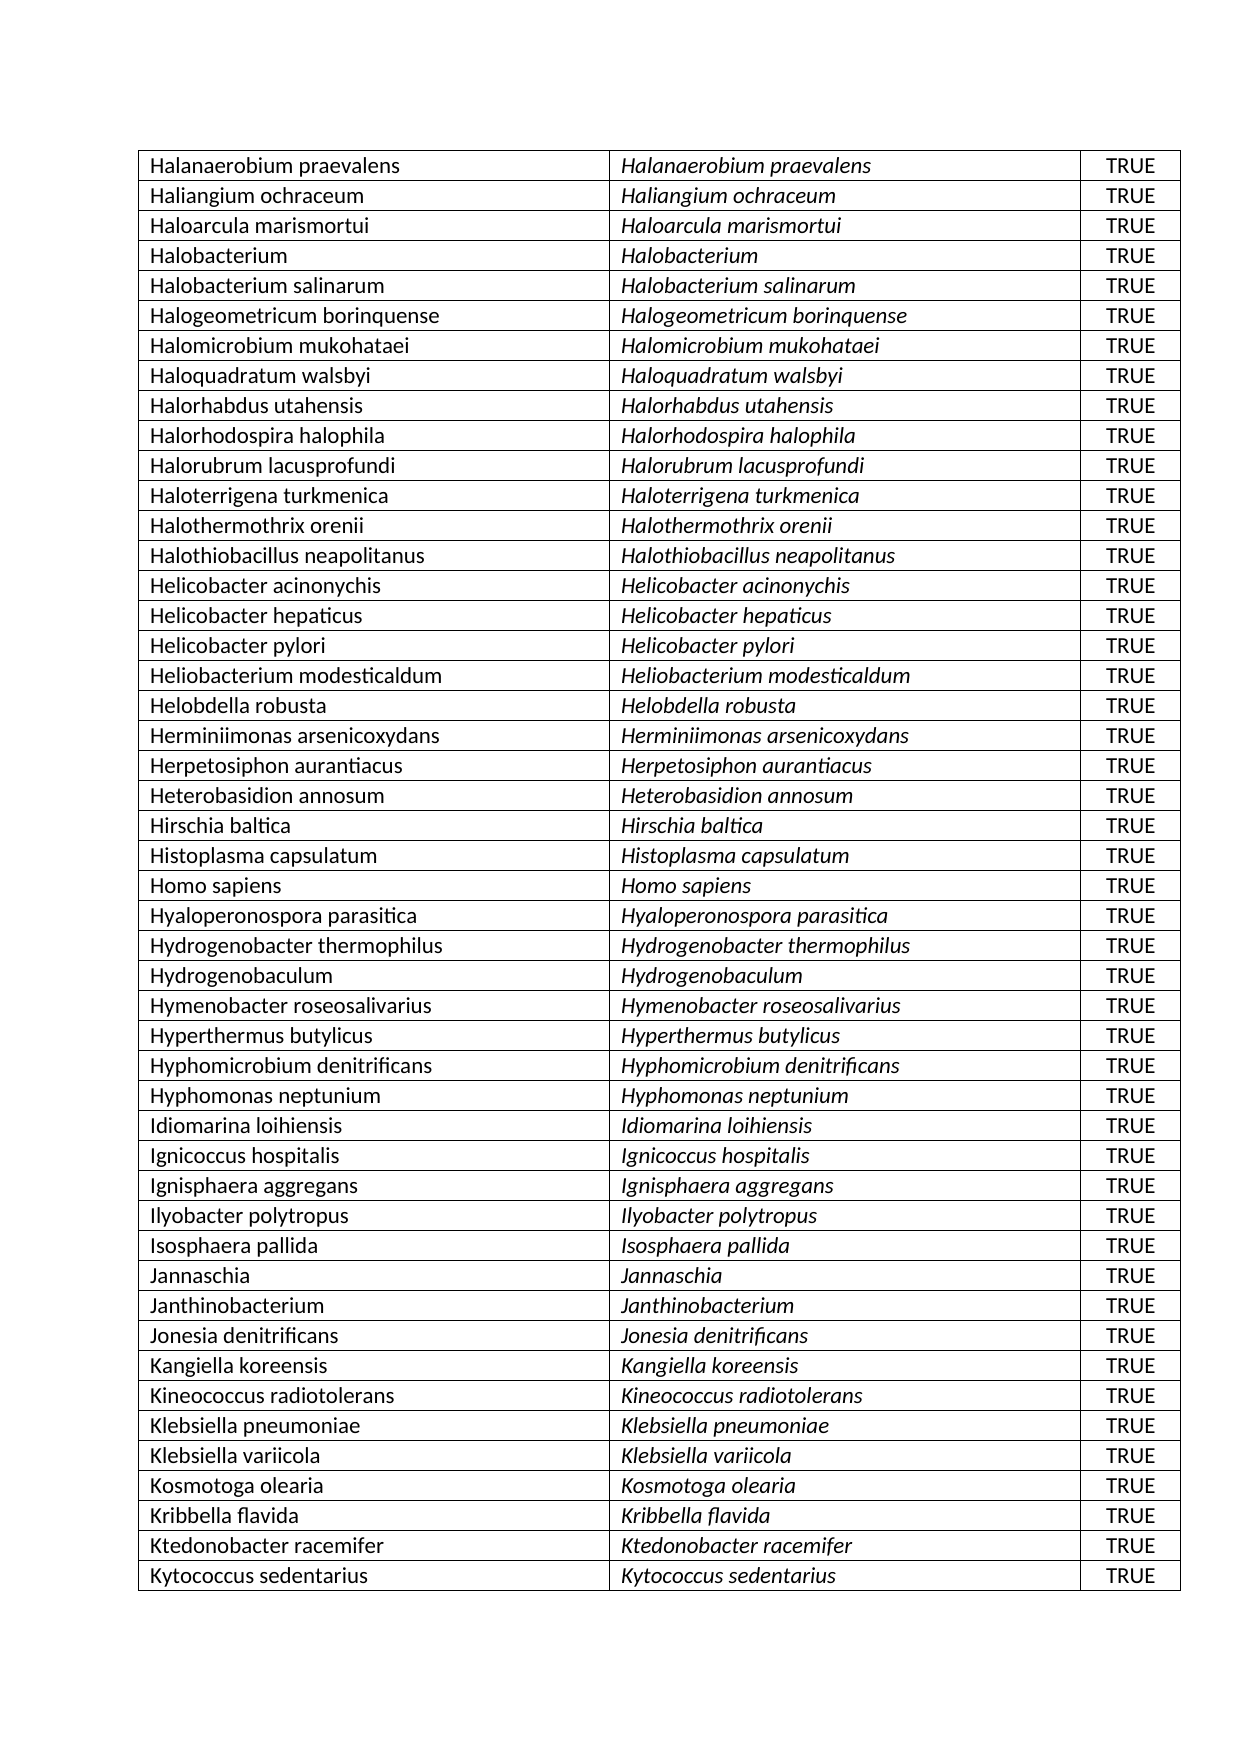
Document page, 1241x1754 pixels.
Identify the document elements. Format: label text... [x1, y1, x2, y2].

table_cell Histoplasma capsulatum [139, 841, 609, 870]
table_cell TRUE [1081, 721, 1180, 750]
table_cell TRUE [1081, 331, 1180, 360]
table_cell Hyaloperonospora parasitica [610, 901, 1080, 930]
table_cell TRUE [1081, 991, 1180, 1020]
table_cell TRUE [1081, 1471, 1180, 1500]
table_cell Isosphaera pallida [139, 1231, 609, 1260]
table_cell Kangiella koreensis [610, 1351, 1080, 1380]
table_cell Hymenobacter roseosalivarius [139, 991, 609, 1020]
table_cell Hyperthermus butylicus [610, 1021, 1080, 1050]
table_cell Ilyobacter polytropus [139, 1201, 609, 1230]
table_cell TRUE [1081, 871, 1180, 900]
table_cell Heliobacterium modesticaldum [610, 661, 1080, 690]
table_cell TRUE [1081, 181, 1180, 210]
table_cell Heterobasidion annosum [610, 781, 1080, 810]
table_cell TRUE [1081, 1351, 1180, 1380]
table_cell TRUE [1081, 1411, 1180, 1440]
table_cell Janthinobacterium [610, 1291, 1080, 1320]
table_cell Halomicrobium mukohataei [610, 331, 1080, 360]
table_cell TRUE [1081, 631, 1180, 660]
table_cell Hyphomonas neptunium [139, 1081, 609, 1110]
table_cell Kribbella flavida [610, 1501, 1080, 1530]
table_cell Helicobacter pylori [139, 631, 609, 660]
table_cell TRUE [1081, 901, 1180, 930]
table_cell Homo sapiens [139, 871, 609, 900]
table_cell Klebsiella pneumoniae [139, 1411, 609, 1440]
table_cell Kytococcus sedentarius [610, 1561, 1080, 1590]
table_cell Jannaschia [139, 1261, 609, 1290]
table_cell Halorhabdus utahensis [139, 391, 609, 420]
table_cell Helicobacter hepaticus [139, 601, 609, 630]
table_cell Haloquadratum walsbyi [610, 361, 1080, 390]
table_cell Halobacterium [139, 241, 609, 270]
table_cell Helicobacter acinonychis [610, 571, 1080, 600]
table_cell Haloarcula marismortui [610, 211, 1080, 240]
table_cell Idiomarina loihiensis [139, 1111, 609, 1140]
table_cell TRUE [1081, 541, 1180, 570]
table_cell TRUE [1081, 811, 1180, 840]
table_cell Haliangium ochraceum [139, 181, 609, 210]
table_cell Klebsiella pneumoniae [610, 1411, 1080, 1440]
table_cell TRUE [1081, 1321, 1180, 1350]
table_cell Halothermothrix orenii [139, 511, 609, 540]
table_cell Hyaloperonospora parasitica [139, 901, 609, 930]
table_cell TRUE [1081, 961, 1180, 990]
table_cell TRUE [1081, 931, 1180, 960]
table_cell Isosphaera pallida [610, 1231, 1080, 1260]
table_cell Kytococcus sedentarius [139, 1561, 609, 1590]
table_cell Halogeometricum borinquense [610, 301, 1080, 330]
table_cell Jonesia denitrificans [139, 1321, 609, 1350]
table_cell TRUE [1081, 1261, 1180, 1290]
table_cell TRUE [1081, 301, 1180, 330]
table_cell TRUE [1081, 1141, 1180, 1170]
table_cell Herminiimonas arsenicoxydans [139, 721, 609, 750]
table_cell Ktedonobacter racemifer [139, 1531, 609, 1560]
table_cell Helobdella robusta [139, 691, 609, 720]
table_cell Kribbella flavida [139, 1501, 609, 1530]
table_cell Helicobacter acinonychis [139, 571, 609, 600]
table_cell Helicobacter pylori [610, 631, 1080, 660]
table_cell Haloquadratum walsbyi [139, 361, 609, 390]
table_cell Hyphomicrobium denitrificans [610, 1051, 1080, 1080]
table_cell Hydrogenobaculum [139, 961, 609, 990]
table_cell TRUE [1081, 271, 1180, 300]
table_cell Kosmotoga olearia [610, 1471, 1080, 1500]
table_cell Halorhodospira halophila [610, 421, 1080, 450]
table_cell Halomicrobium mukohataei [139, 331, 609, 360]
table_cell TRUE [1081, 511, 1180, 540]
table_cell Halobacterium salinarum [610, 271, 1080, 300]
table_cell Halothiobacillus neapolitanus [139, 541, 609, 570]
table_cell TRUE [1081, 571, 1180, 600]
table_cell Jonesia denitrificans [610, 1321, 1080, 1350]
table_cell Halorhabdus utahensis [610, 391, 1080, 420]
table_cell Halorhodospira halophila [139, 421, 609, 450]
table_cell Ilyobacter polytropus [610, 1201, 1080, 1230]
table_cell TRUE [1081, 391, 1180, 420]
table_cell Heterobasidion annosum [139, 781, 609, 810]
table_cell Ktedonobacter racemifer [610, 1531, 1080, 1560]
table_cell Hydrogenobacter thermophilus [610, 931, 1080, 960]
table_cell TRUE [1081, 1111, 1180, 1140]
table_cell Hyphomicrobium denitrificans [139, 1051, 609, 1080]
table_cell Hirschia baltica [610, 811, 1080, 840]
table_cell Kosmotoga olearia [139, 1471, 609, 1500]
table_cell Ignisphaera aggregans [610, 1171, 1080, 1200]
table_cell Idiomarina loihiensis [610, 1111, 1080, 1140]
table_cell Jannaschia [610, 1261, 1080, 1290]
table_cell Kangiella koreensis [139, 1351, 609, 1380]
table_cell TRUE [1081, 211, 1180, 240]
table_cell TRUE [1081, 1531, 1180, 1560]
table_cell Ignicoccus hospitalis [610, 1141, 1080, 1170]
table_cell TRUE [1081, 1171, 1180, 1200]
table_cell TRUE [1081, 451, 1180, 480]
table_cell Haloterrigena turkmenica [610, 481, 1080, 510]
table_cell Ignisphaera aggregans [139, 1171, 609, 1200]
table_cell TRUE [1081, 1561, 1180, 1590]
table_cell Helicobacter hepaticus [610, 601, 1080, 630]
table_cell Ignicoccus hospitalis [139, 1141, 609, 1170]
table_cell TRUE [1081, 661, 1180, 690]
table_cell Halobacterium [610, 241, 1080, 270]
table_cell Halothiobacillus neapolitanus [610, 541, 1080, 570]
table_cell Halobacterium salinarum [139, 271, 609, 300]
table_cell Heliobacterium modesticaldum [139, 661, 609, 690]
table_cell Janthinobacterium [139, 1291, 609, 1320]
table_cell Halothermothrix orenii [610, 511, 1080, 540]
table_cell TRUE [1081, 481, 1180, 510]
table_cell Klebsiella variicola [610, 1441, 1080, 1470]
table_cell TRUE [1081, 1201, 1180, 1230]
table_cell TRUE [1081, 1381, 1180, 1410]
table_cell TRUE [1081, 691, 1180, 720]
table_cell TRUE [1081, 241, 1180, 270]
table_cell Hydrogenobacter thermophilus [139, 931, 609, 960]
table_cell Halorubrum lacusprofundi [610, 451, 1080, 480]
table_cell Hyphomonas neptunium [610, 1081, 1080, 1110]
table_cell TRUE [1081, 1081, 1180, 1110]
table_cell Hyperthermus butylicus [139, 1021, 609, 1050]
table_cell TRUE [1081, 1441, 1180, 1470]
table_cell Hymenobacter roseosalivarius [610, 991, 1080, 1020]
table_cell Homo sapiens [610, 871, 1080, 900]
table_cell TRUE [1081, 1291, 1180, 1320]
table_cell TRUE [1081, 841, 1180, 870]
table_cell Haloterrigena turkmenica [139, 481, 609, 510]
table_cell TRUE [1081, 601, 1180, 630]
table_cell Herpetosiphon aurantiacus [610, 751, 1080, 780]
table_cell TRUE [1081, 361, 1180, 390]
table_cell Halanaerobium praevalens [610, 151, 1080, 180]
table_cell Haliangium ochraceum [610, 181, 1080, 210]
table_cell Herpetosiphon aurantiacus [139, 751, 609, 780]
table_cell Halorubrum lacusprofundi [139, 451, 609, 480]
table_cell Halanaerobium praevalens [139, 151, 609, 180]
table_cell TRUE [1081, 1231, 1180, 1260]
table_cell Helobdella robusta [610, 691, 1080, 720]
table_cell Klebsiella variicola [139, 1441, 609, 1470]
table_cell Kineococcus radiotolerans [610, 1381, 1080, 1410]
table_cell Herminiimonas arsenicoxydans [610, 721, 1080, 750]
table_cell Histoplasma capsulatum [610, 841, 1080, 870]
table_cell TRUE [1081, 1021, 1180, 1050]
table_cell Haloarcula marismortui [139, 211, 609, 240]
table_cell TRUE [1081, 151, 1180, 180]
table_cell Halogeometricum borinquense [139, 301, 609, 330]
table_cell TRUE [1081, 751, 1180, 780]
table_cell TRUE [1081, 1501, 1180, 1530]
table_cell Kineococcus radiotolerans [139, 1381, 609, 1410]
table_cell TRUE [1081, 1051, 1180, 1080]
table_cell Hydrogenobaculum [610, 961, 1080, 990]
table_cell TRUE [1081, 421, 1180, 450]
table_cell Hirschia baltica [139, 811, 609, 840]
table_cell TRUE [1081, 781, 1180, 810]
